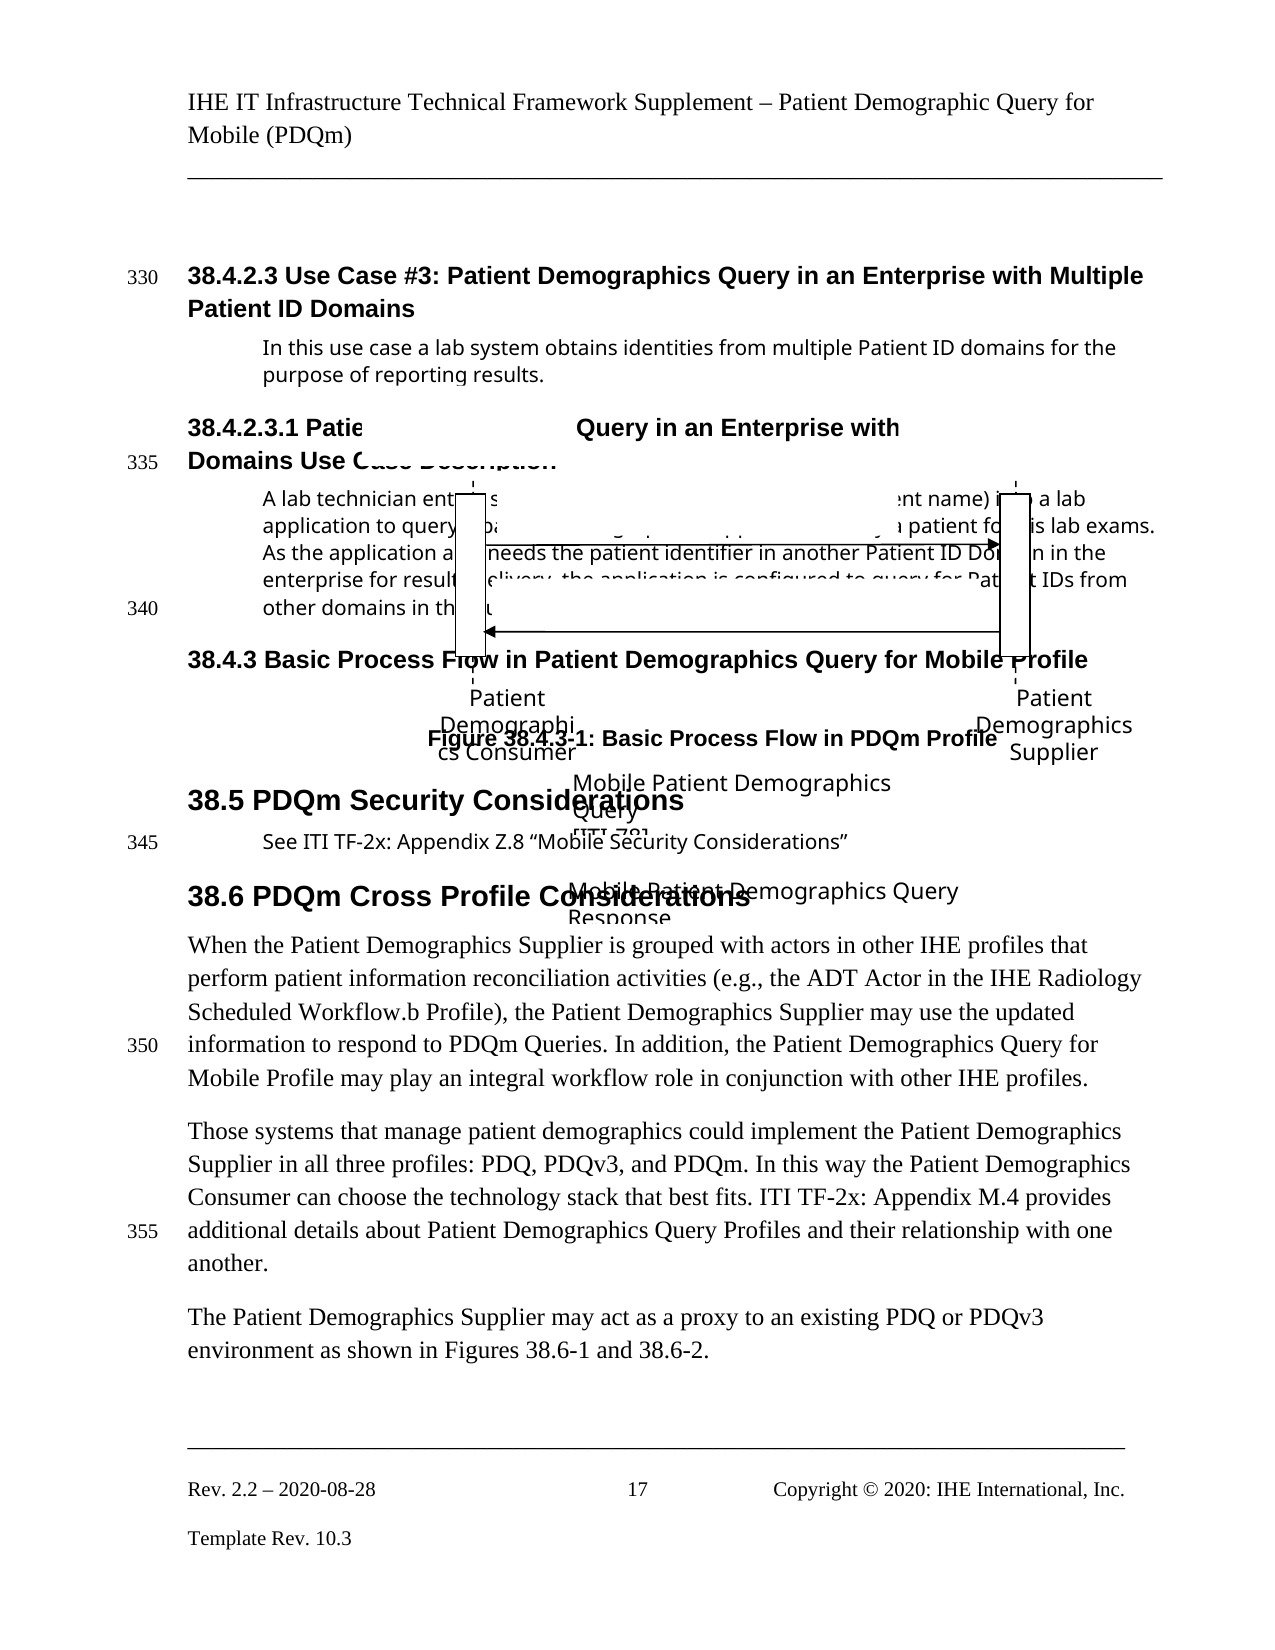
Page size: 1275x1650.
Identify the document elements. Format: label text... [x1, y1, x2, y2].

text In this use case a lab system obtains identities from multiple Patient ID domains for the purpose of reporting results. [262, 333, 1162, 388]
subtitle 38.6 PDQm Cross Profile Considerations [187, 879, 1162, 913]
title Figure 38.4.3-1: Basic Process Flow in PDQm Profile [262, 724, 1162, 751]
text Those systems that manage patient demographics could implement the Patient Demographics Supplier in all three profiles: PDQ, PDQv3, and PDQm. In this way the Patient Demographics Consumer can choose the technology stack that best fits. ITI TF-2x: Appendix M.4 provides additional details about Patient Demographics Query Profiles and their relationship with one another. [187, 1116, 1162, 1277]
subtitle 38.5 PDQm Security Considerations [187, 783, 1162, 816]
text A lab technician enters some basic demographics data (e.g., patient name) into a lab application to query a patient demographics supplier to identify a patient for his lab exams. As the application also needs the patient identifier in another Patient ID Domain in the enterprise for results delivery, the application is configured to query for Patient IDs from other domains in the query response. [262, 485, 1162, 620]
subtitle 38.4.3 Basic Process Flow in Patient Demographics Query for Mobile Profile [474, 645, 1014, 674]
text See ITI TF-2x: Appendix Z.8 “Mobile Security Considerations” [262, 827, 1162, 854]
subtitle 38.4.3 Basic Process Flow in Patient Demographics Query for Mobile Profile [187, 645, 472, 674]
subtitle 38.4.2.3.1 Patient Demographics Query in an Enterprise with Multiple Patient ID Domains Use Case Description [187, 413, 497, 474]
text When the Patient Demographics Supplier is grouped with actors in other IHE profiles that perform patient information reconciliation activities (e.g., the ADT Actor in the IHE Radiology Scheduled Workflow.b Profile), the Patient Demographics Supplier may use the updated information to respond to PDQm Queries. In addition, the Patient Demographics Query for Mobile Profile may play an integral workflow role in conjunction with other IHE profiles. [187, 931, 1162, 1091]
subtitle 38.4.2.3 Use Case #3: Patient Demographics Query in an Enterprise with Multiple Patient ID Domains [187, 261, 1162, 323]
text The Patient Demographics Supplier may act as a proxy to an existing PDQ or PDQv3 environment as shown in Figures 38.6-1 and 38.6-2. [187, 1302, 1162, 1364]
subtitle 38.4.2.3.1 Patient Demographics Query in an Enterprise with Multiple Patient ID Domains Use Case Description [500, 413, 1162, 474]
